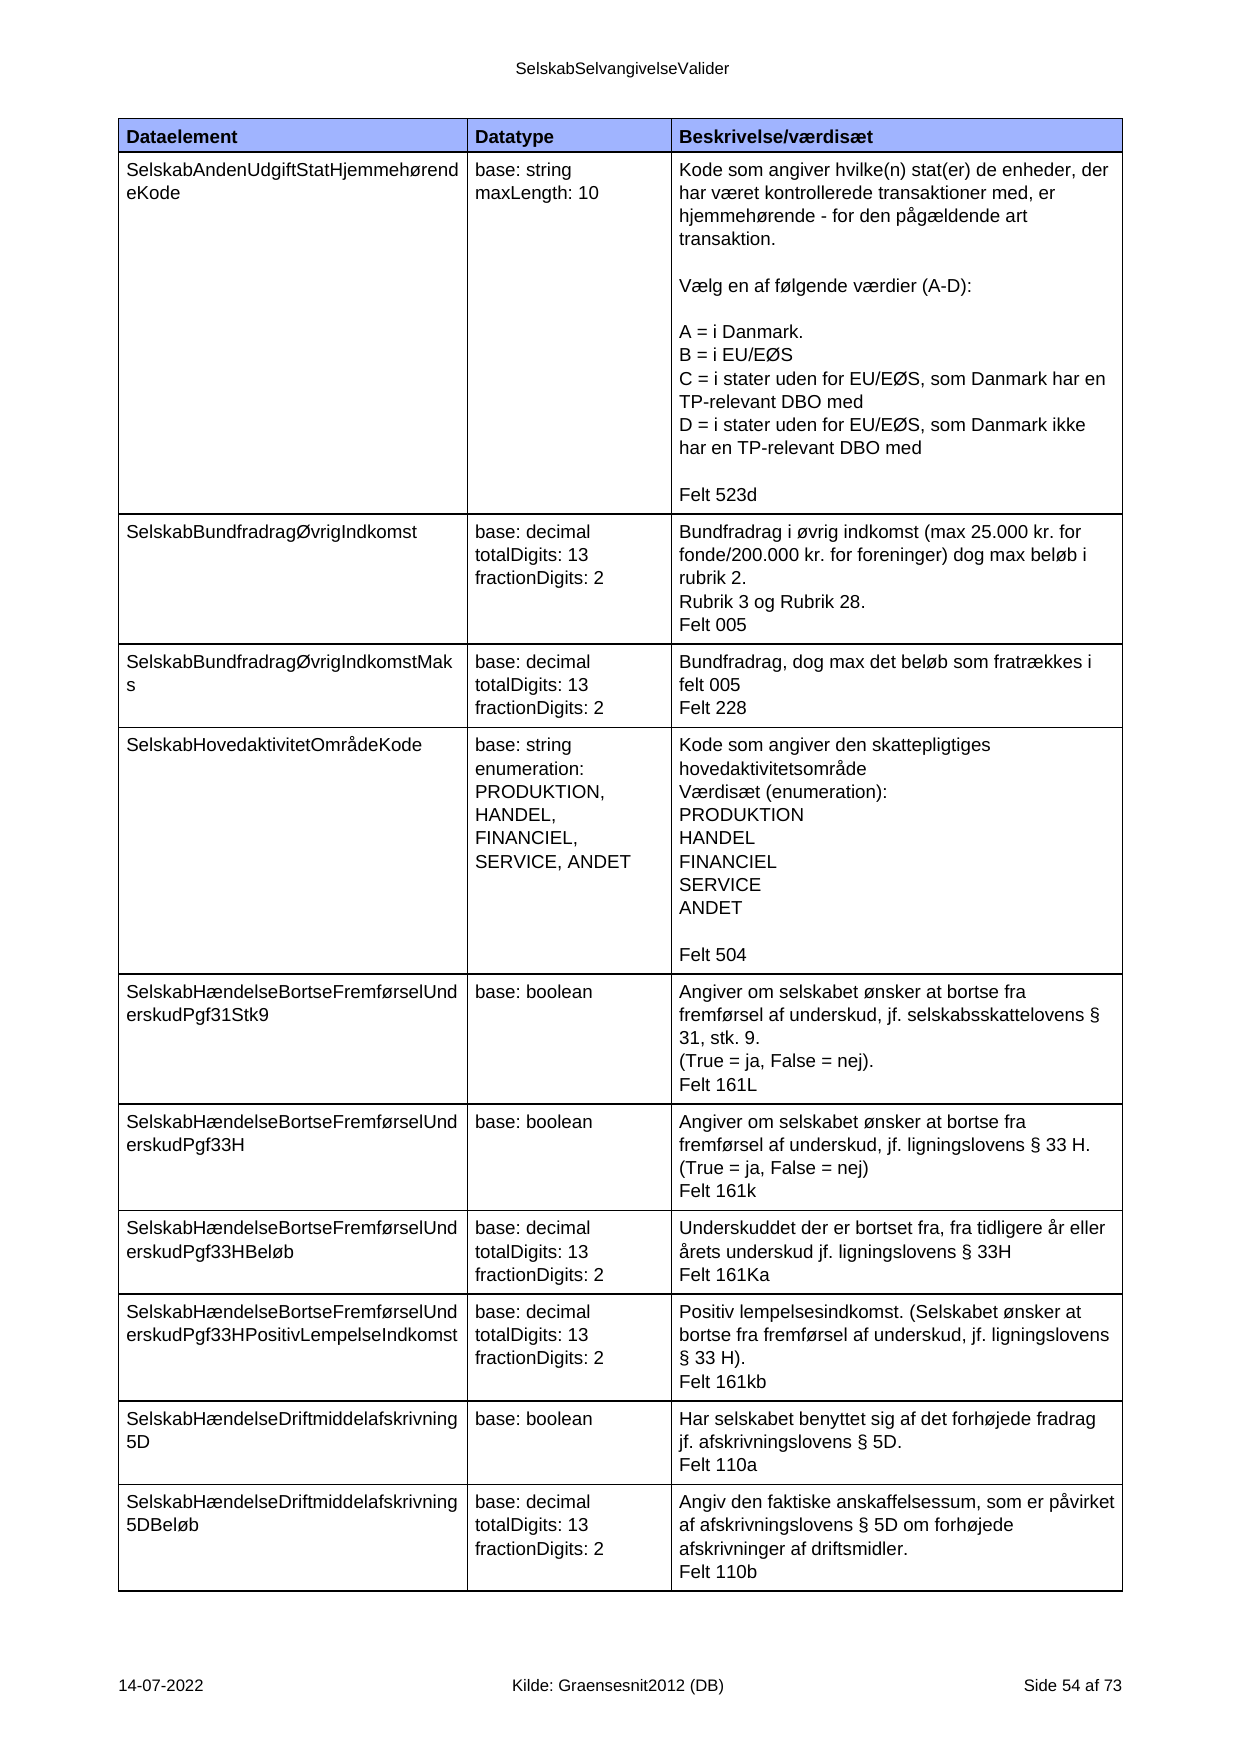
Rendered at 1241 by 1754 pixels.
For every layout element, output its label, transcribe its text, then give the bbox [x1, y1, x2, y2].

table_cell SelskabBundfradragØvrigIndkomst [119, 515, 467, 643]
table_cell SelskabHovedaktivitetOmrådeKode [119, 728, 467, 973]
table_cell Angiv den faktiske anskaffelsessum, som er påvirket af afskrivningslovens § 5D om forhøjede afskrivninger af driftsmidler. Felt 110b [672, 1485, 1122, 1590]
table_header Dataelement [119, 119, 467, 151]
table_cell base: decimal totalDigits: 13 fractionDigits: 2 [468, 1295, 671, 1400]
table_cell base: boolean [468, 975, 671, 1103]
table_cell base: string maxLength: 10 [468, 153, 671, 513]
table_cell Positiv lempelsesindkomst. (Selskabet ønsker at bortse fra fremførsel af underskud, jf. ligningslovens § 33 H). Felt 161kb [672, 1295, 1122, 1400]
table_cell SelskabHændelseBortseFremførselUnderskudPgf33H [119, 1105, 467, 1210]
table_header Datatype [468, 119, 671, 151]
table_cell Underskuddet der er bortset fra, fra tidligere år eller årets underskud jf. ligningslovens § 33H Felt 161Ka [672, 1211, 1122, 1293]
table_cell Kode som angiver den skattepligtiges hovedaktivitetsområde Værdisæt (enumeration): PRODUKTION HANDEL FINANCIEL SERVICE ANDET Felt 504 [672, 728, 1122, 973]
table_cell base: decimal totalDigits: 13 fractionDigits: 2 [468, 645, 671, 727]
table_cell Bundfradrag i øvrig indkomst (max 25.000 kr. for fonde/200.000 kr. for foreninger) dog max beløb i rubrik 2. Rubrik 3 og Rubrik 28. Felt 005 [672, 515, 1122, 643]
table_cell Angiver om selskabet ønsker at bortse fra fremførsel af underskud, jf. ligningslovens § 33 H. (True = ja, False = nej) Felt 161k [672, 1105, 1122, 1210]
table_cell Har selskabet benyttet sig af det forhøjede fradrag jf. afskrivningslovens § 5D. Felt 110a [672, 1402, 1122, 1483]
table_cell base: string enumeration: PRODUKTION, HANDEL, FINANCIEL, SERVICE, ANDET [468, 728, 671, 973]
table_cell SelskabBundfradragØvrigIndkomstMaks [119, 645, 467, 727]
table_cell SelskabHændelseBortseFremførselUnderskudPgf33HPositivLempelseIndkomst [119, 1295, 467, 1400]
table_cell base: boolean [468, 1105, 671, 1210]
table_cell SelskabAndenUdgiftStatHjemmehørendeKode [119, 153, 467, 513]
table_cell SelskabHændelseDriftmiddelafskrivning5D [119, 1402, 467, 1483]
table_cell Bundfradrag, dog max det beløb som fratrækkes i felt 005 Felt 228 [672, 645, 1122, 727]
table_cell SelskabHændelseBortseFremførselUnderskudPgf33HBeløb [119, 1211, 467, 1293]
table_cell base: boolean [468, 1402, 671, 1483]
table_cell base: decimal totalDigits: 13 fractionDigits: 2 [468, 1211, 671, 1293]
table_cell SelskabHændelseDriftmiddelafskrivning5DBeløb [119, 1485, 467, 1590]
table_header Beskrivelse/værdisæt [672, 119, 1122, 151]
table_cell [468, 1485, 671, 1590]
table_cell base: decimal totalDigits: 13 fractionDigits: 2 [468, 515, 671, 643]
table_cell Angiver om selskabet ønsker at bortse fra fremførsel af underskud, jf. selskabsskattelovens § 31, stk. 9. (True = ja, False = nej). Felt 161L [672, 975, 1122, 1103]
table_cell Kode som angiver hvilke(n) stat(er) de enheder, der har været kontrollerede transaktioner med, er hjemmehørende - for den pågældende art transaktion. Vælg en af følgende værdier (A-D): A = i Danmark. B = i EU/EØS C = i stater uden for EU/EØS, som Danmark har en TP-relevant DBO med D = i stater uden for EU/EØS, som Danmark ikke har en TP-relevant DBO med Felt 523d [672, 153, 1122, 513]
table_cell SelskabHændelseBortseFremførselUnderskudPgf31Stk9 [119, 975, 467, 1103]
